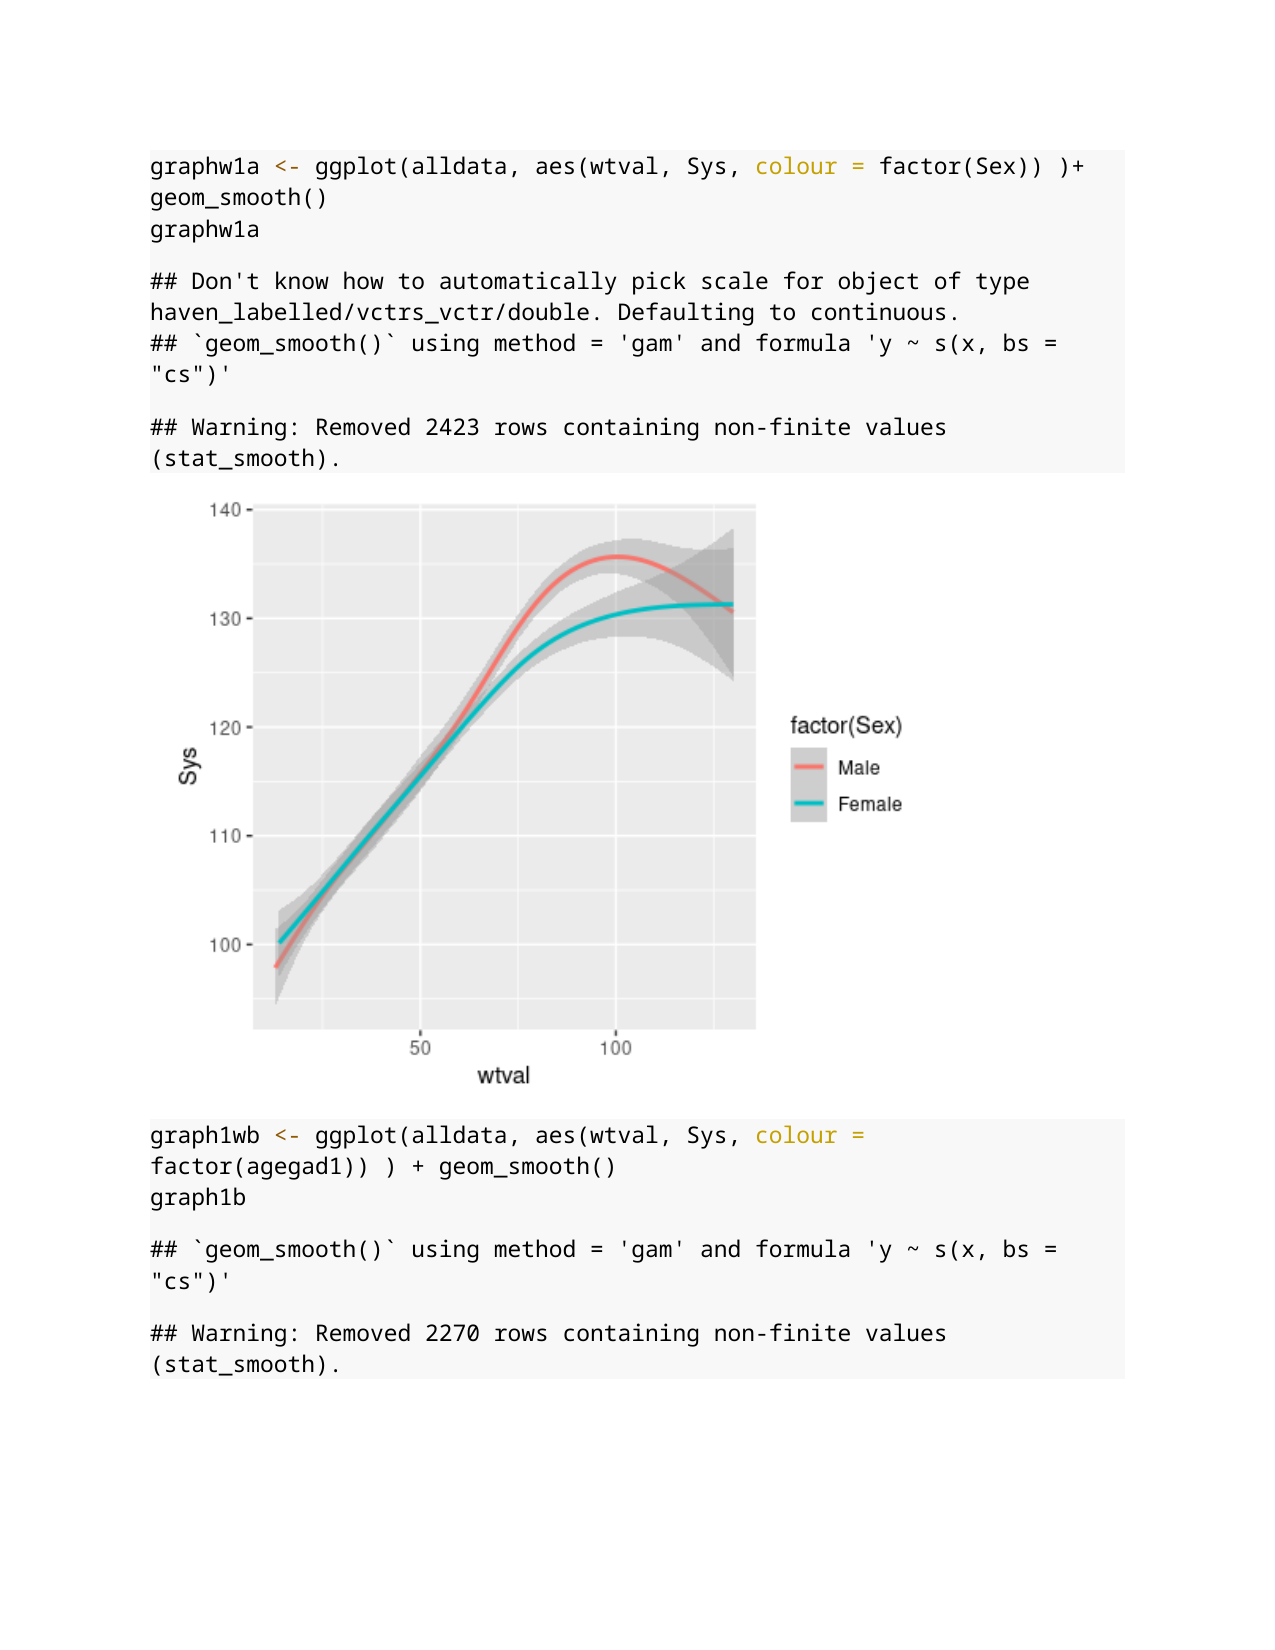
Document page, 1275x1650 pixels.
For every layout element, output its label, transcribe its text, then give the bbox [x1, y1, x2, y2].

picture [168, 493, 927, 1101]
text ## Warning: Removed 2423 rows containing non-finite values (stat_smooth). [150, 410, 1125, 473]
text graphw1a <- ggplot(alldata, aes(wtval, Sys, colour = factor(Sex)) )+ geom_smooth() graphw1a [150, 150, 1125, 244]
text graph1wb <- ggplot(alldata, aes(wtval, Sys, colour = factor(agegad1)) ) + geom_smooth() graph1b [246, 1119, 1125, 1213]
text ## Warning: Removed 2270 rows containing non-finite values (stat_smooth). [150, 1317, 1125, 1379]
text ## `geom_smooth()` using method = 'gam' and formula 'y ~ s(x, bs = "cs")' [150, 1233, 1125, 1296]
text ## Don't know how to automatically pick scale for object of type haven_labelled/vctrs_vctr/double. Defaulting to continuous. ## `geom_smooth()` using method = 'gam' and formula 'y ~ s(x, bs = "cs")' [150, 264, 1125, 389]
